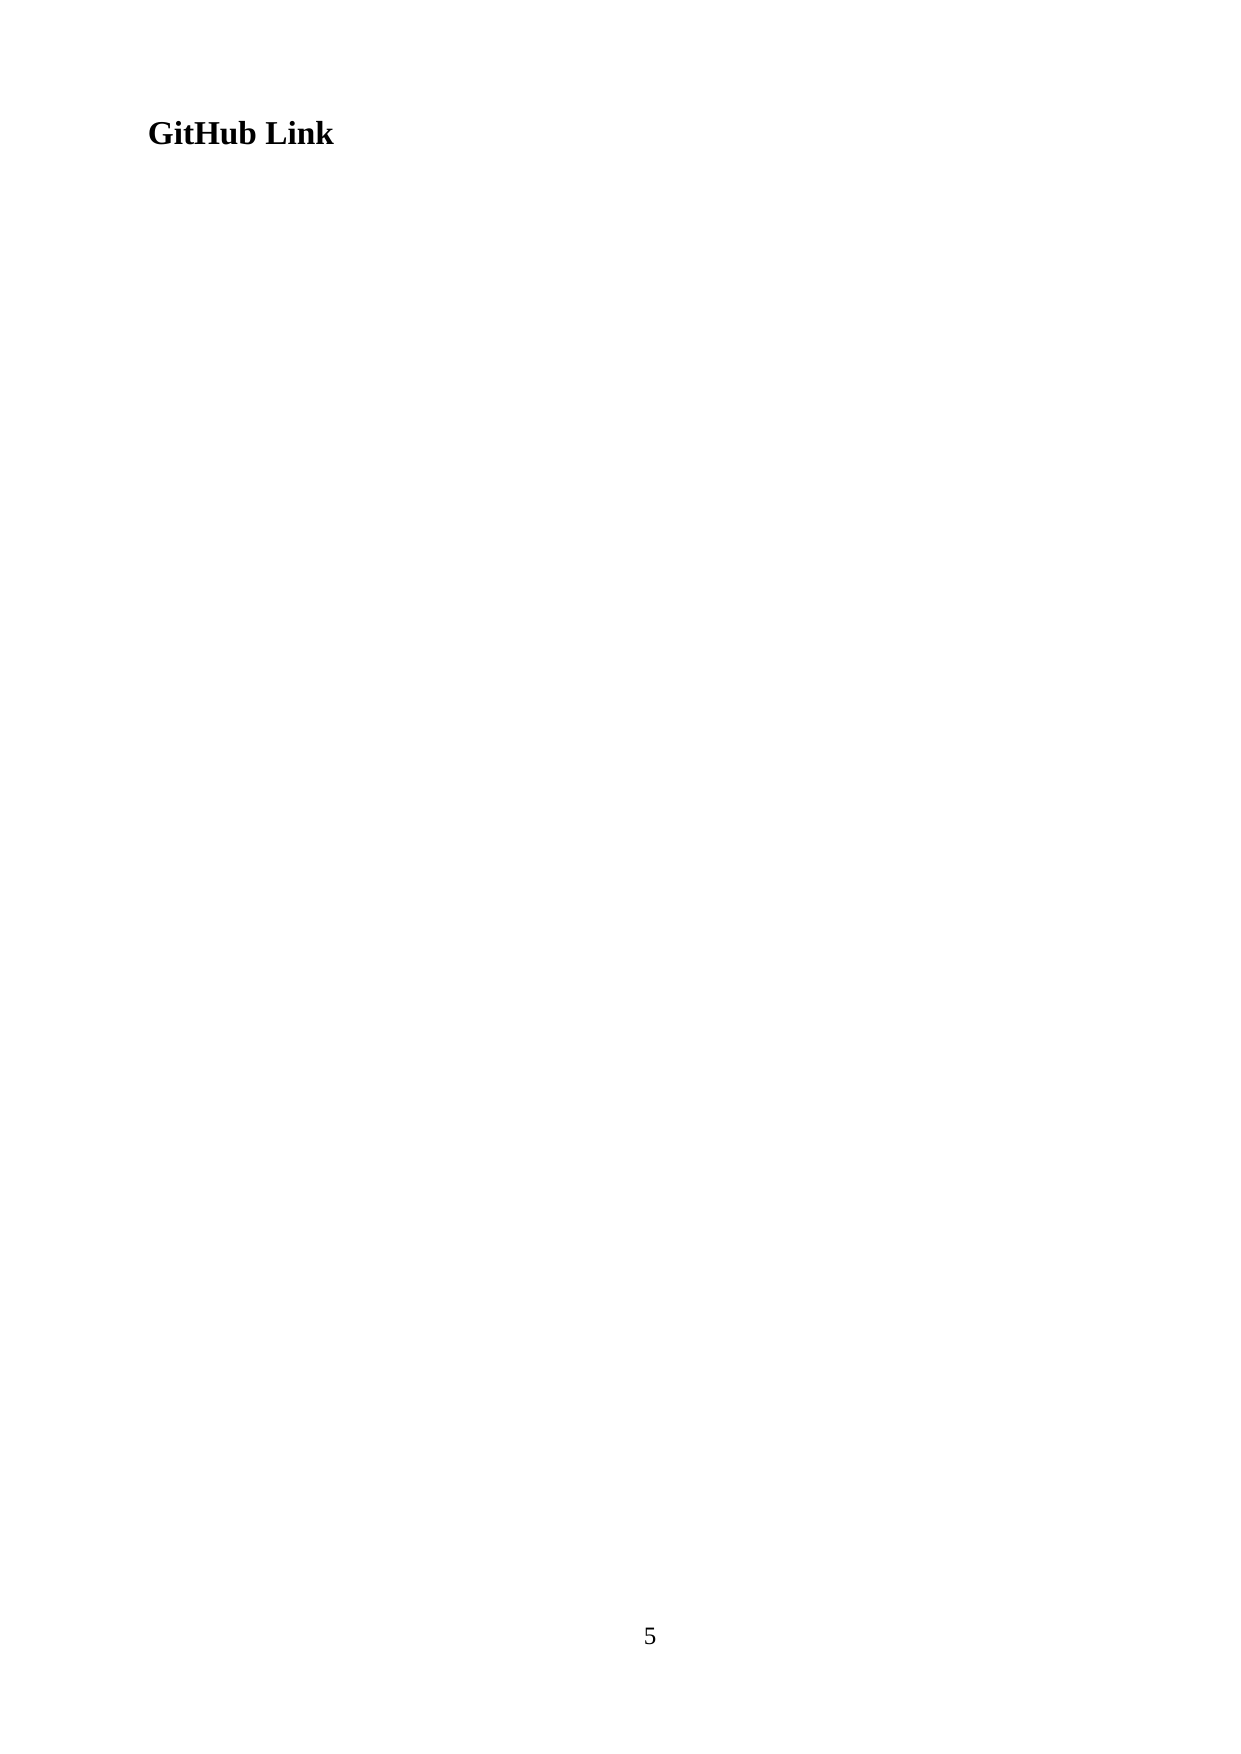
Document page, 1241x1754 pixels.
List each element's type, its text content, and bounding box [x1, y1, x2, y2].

subtitle GitHub Link [148, 114, 1152, 152]
